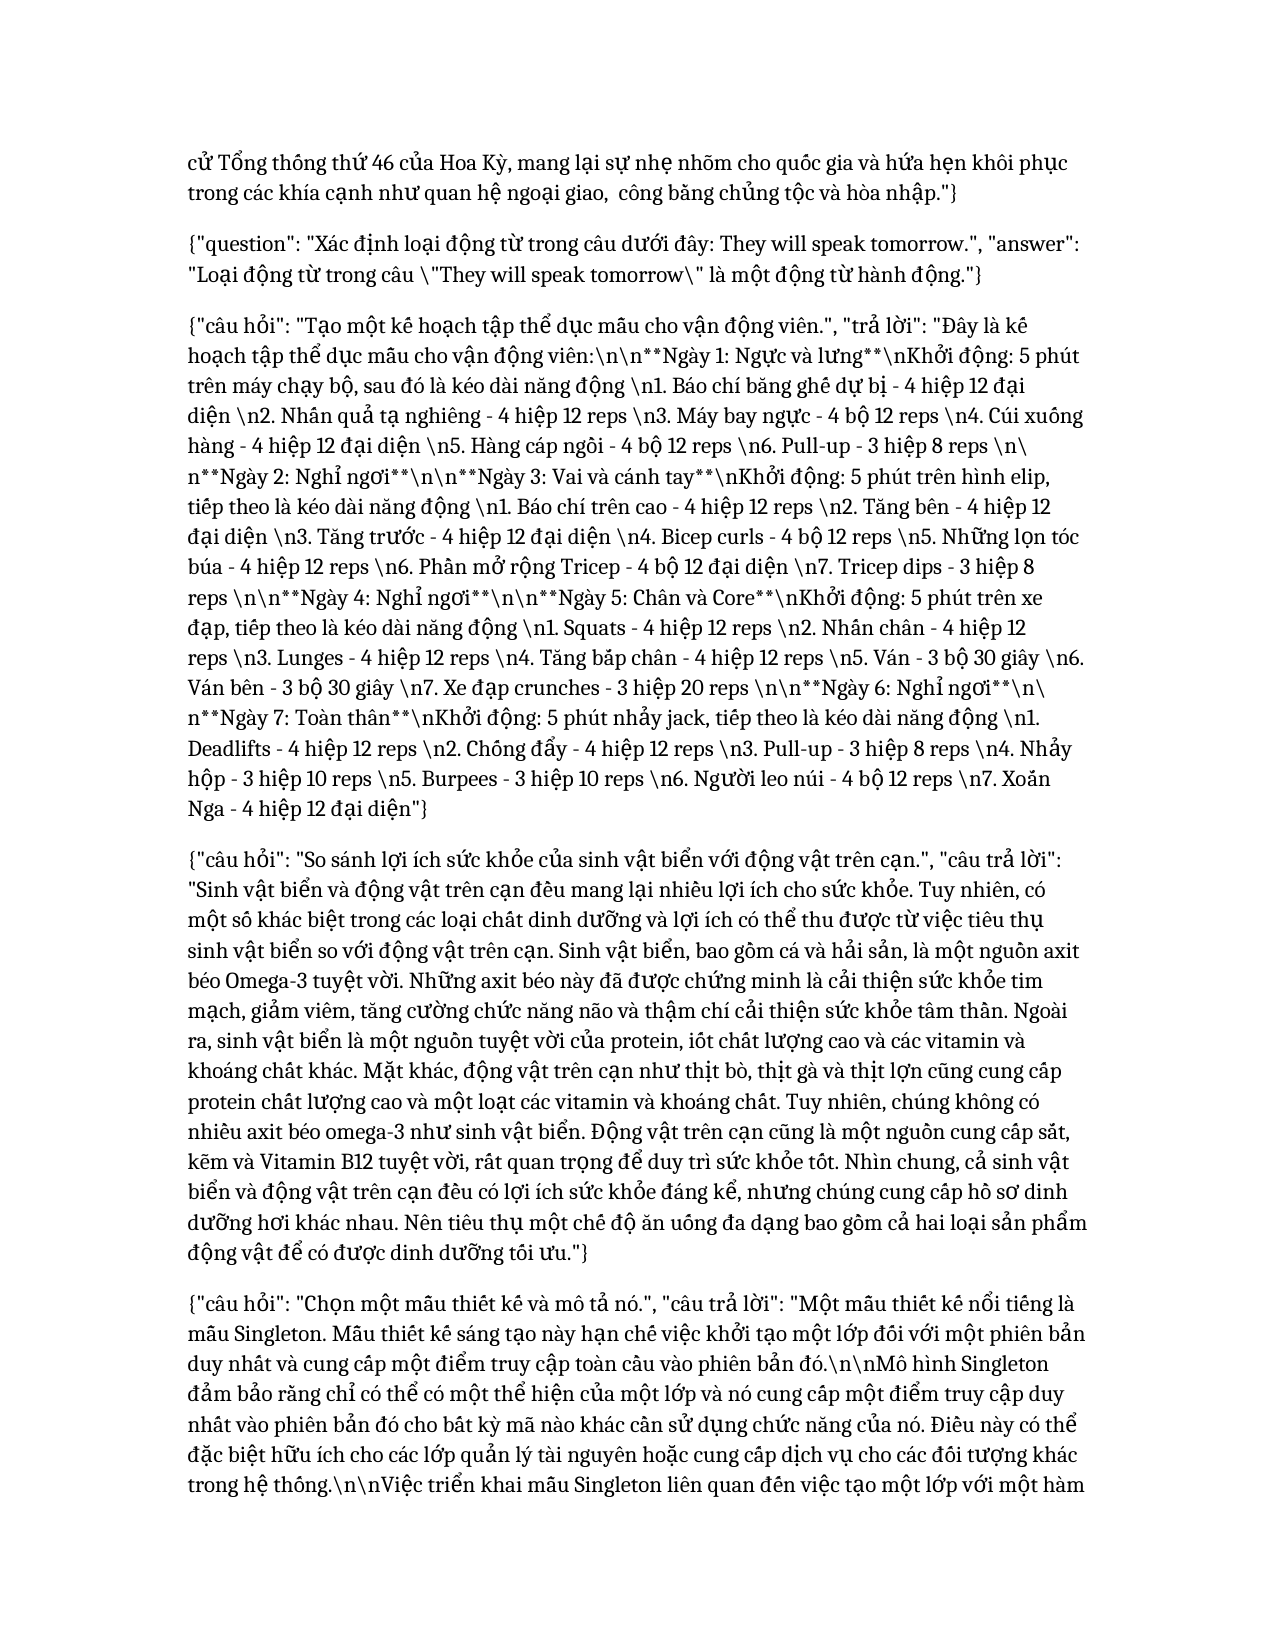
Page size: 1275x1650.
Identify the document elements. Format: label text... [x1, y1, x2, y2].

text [187, 150, 1087, 207]
text {"câu hỏi": "So sánh lợi ích sức khỏe của sinh vật biển với động vật trên cạn.", "câu trả lời": "Sinh vật biển và động vật trên cạn đều mang lại nhiều lợi ích cho sức khỏe. Tuy nhiên, có một số khác biệt trong các loại chất dinh dưỡng và lợi ích có thể thu được từ việc tiêu thụ sinh vật biển so với động vật trên cạn. Sinh vật biển, bao gồm cá và hải sản, là một nguồn axit béo Omega-3 tuyệt vời. Những axit béo này đã được chứng minh là cải thiện sức khỏe tim mạch, giảm viêm, tăng cường chức năng não và thậm chí cải thiện sức khỏe tâm thần. Ngoài ra, sinh vật biển là một nguồn tuyệt vời của protein, iốt chất lượng cao và các vitamin và khoáng chất khác. Mặt khác, động vật trên cạn như thịt bò, thịt gà và thịt lợn cũng cung cấp protein chất lượng cao và một loạt các vitamin và khoáng chất. Tuy nhiên, chúng không có nhiều axit béo omega-3 như sinh vật biển. Động vật trên cạn cũng là một nguồn cung cấp sắt, kẽm và Vitamin B12 tuyệt vời, rất quan trọng để duy trì sức khỏe tốt. Nhìn chung, cả sinh vật biển và động vật trên cạn đều có lợi ích sức khỏe đáng kể, nhưng chúng cung cấp hồ sơ dinh dưỡng hơi khác nhau. Nên tiêu thụ một chế độ ăn uống đa dạng bao gồm cả hai loại sản phẩm động vật để có được dinh dưỡng tối ưu."} [187, 847, 1087, 1266]
text {"question": "Xác định loại động từ trong câu dưới đây: They will speak tomorrow.", "answer": "Loại động từ trong câu \"They will speak tomorrow\" là một động từ hành động."} [187, 231, 1087, 288]
text {"câu hỏi": "Tạo một kế hoạch tập thể dục mẫu cho vận động viên.", "trả lời": "Đây là kế hoạch tập thể dục mẫu cho vận động viên:\n\n**Ngày 1: Ngực và lưng**\nKhởi động: 5 phút trên máy chạy bộ, sau đó là kéo dài năng động \n1. Báo chí băng ghế dự bị - 4 hiệp 12 đại diện \n2. Nhấn quả tạ nghiêng - 4 hiệp 12 reps \n3. Máy bay ngực - 4 bộ 12 reps \n4. Cúi xuống hàng - 4 hiệp 12 đại diện \n5. Hàng cáp ngồi - 4 bộ 12 reps \n6. Pull-up - 3 hiệp 8 reps \n\n**Ngày 2: Nghỉ ngơi**\n\n**Ngày 3: Vai và cánh tay**\nKhởi động: 5 phút trên hình elip, tiếp theo là kéo dài năng động \n1. Báo chí trên cao - 4 hiệp 12 reps \n2. Tăng bên - 4 hiệp 12 đại diện \n3. Tăng trước - 4 hiệp 12 đại diện \n4. Bicep curls - 4 bộ 12 reps \n5. Những lọn tóc búa - 4 hiệp 12 reps \n6. Phần mở rộng Tricep - 4 bộ 12 đại diện \n7. Tricep dips - 3 hiệp 8 reps \n\n**Ngày 4: Nghỉ ngơi**\n\n**Ngày 5: Chân và Core**\nKhởi động: 5 phút trên xe đạp, tiếp theo là kéo dài năng động \n1. Squats - 4 hiệp 12 reps \n2. Nhấn chân - 4 hiệp 12 reps \n3. Lunges - 4 hiệp 12 reps \n4. Tăng bắp chân - 4 hiệp 12 reps \n5. Ván - 3 bộ 30 giây \n6. Ván bên - 3 bộ 30 giây \n7. Xe đạp crunches - 3 hiệp 20 reps \n\n**Ngày 6: Nghỉ ngơi**\n\n**Ngày 7: Toàn thân**\nKhởi động: 5 phút nhảy jack, tiếp theo là kéo dài năng động \n1. Deadlifts - 4 hiệp 12 reps \n2. Chống đẩy - 4 hiệp 12 reps \n3. Pull-up - 3 hiệp 8 reps \n4. Nhảy hộp - 3 hiệp 10 reps \n5. Burpees - 3 hiệp 10 reps \n6. Người leo núi - 4 bộ 12 reps \n7. Xoắn Nga - 4 hiệp 12 đại diện"} [187, 312, 1087, 822]
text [187, 1291, 1087, 1498]
